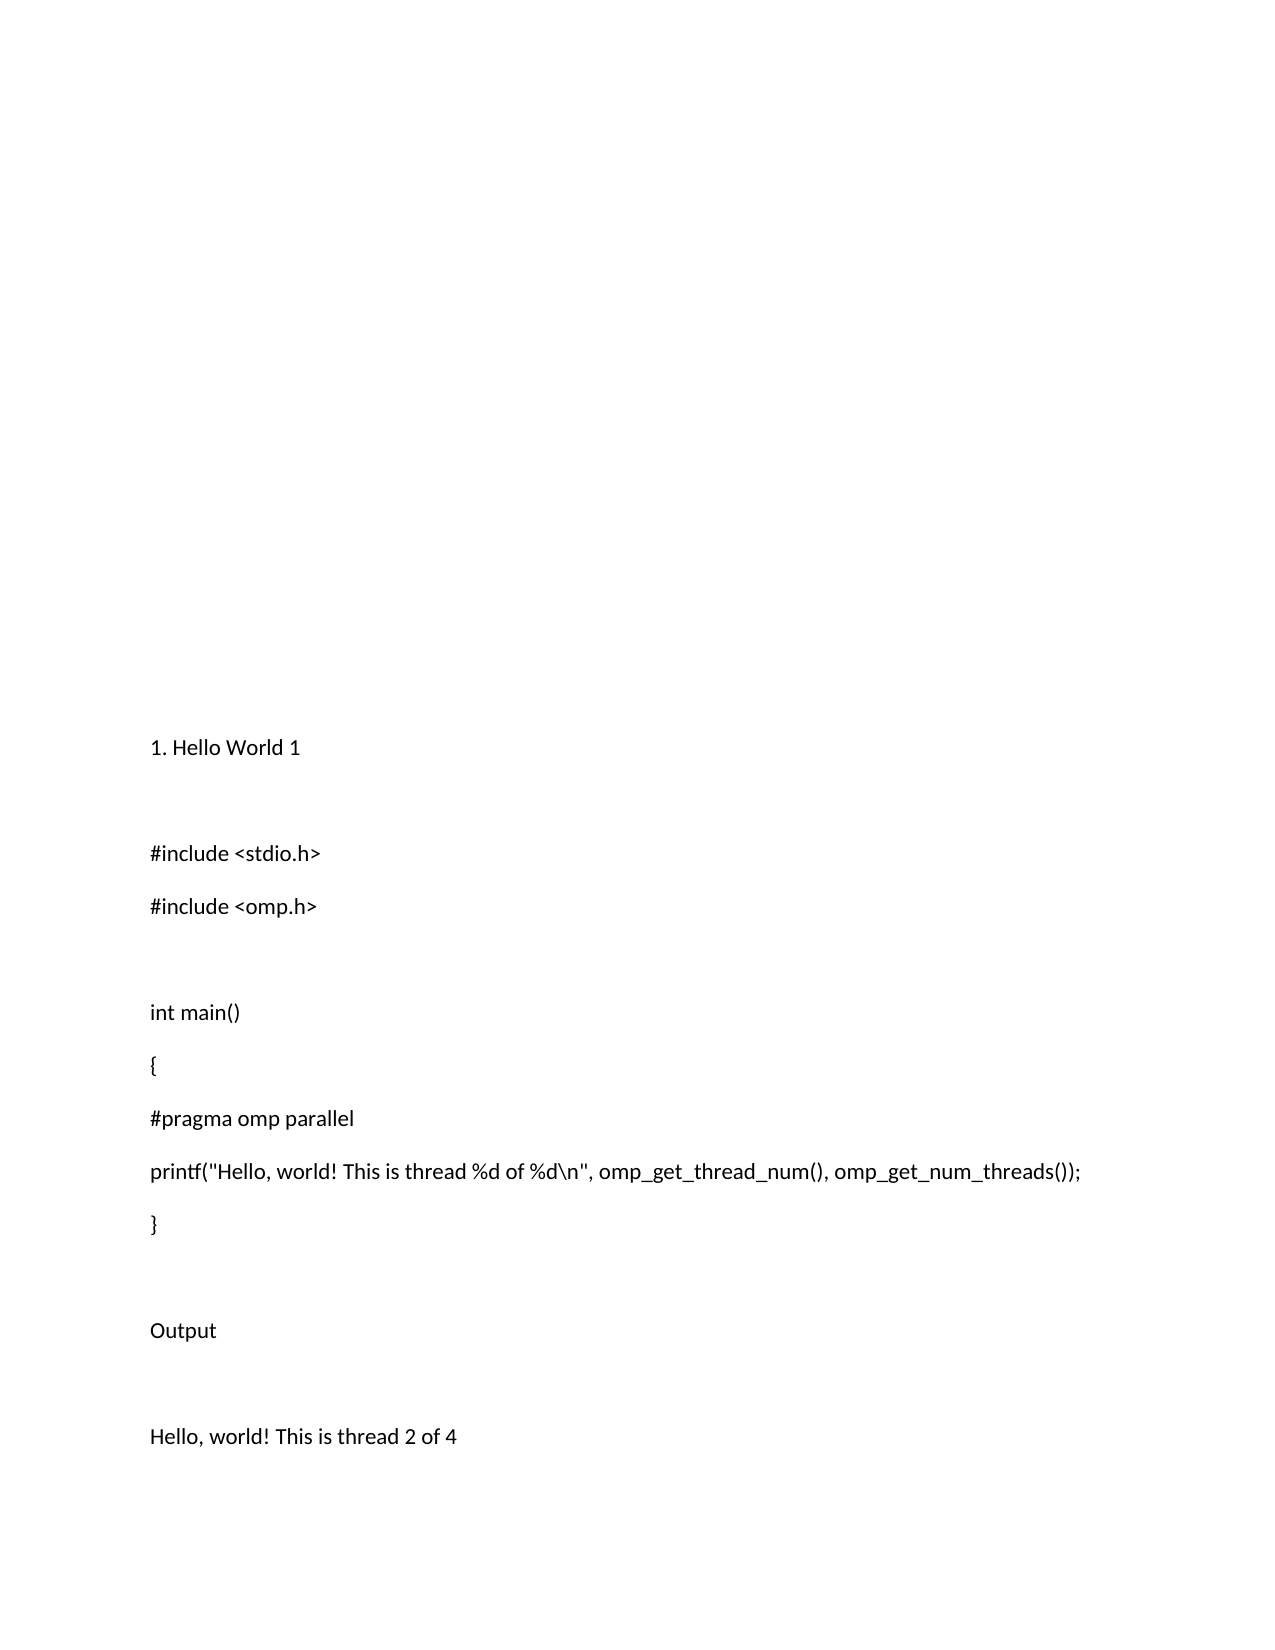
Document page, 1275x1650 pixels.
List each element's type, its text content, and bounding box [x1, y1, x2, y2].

text Output [150, 1316, 1125, 1344]
text #pragma omp parallel [150, 1104, 1125, 1132]
text printf("Hello, world! This is thread %d of %d\n", omp_get_thread_num(), omp_get_num_threads()); [150, 1157, 1125, 1185]
text { [150, 1051, 1125, 1079]
text #include <omp.h> [150, 892, 1125, 920]
text #include <stdio.h> [150, 839, 1125, 867]
text } [150, 1210, 1125, 1238]
text Hello, world! This is thread 2 of 4 [150, 1422, 1125, 1451]
text int main() [150, 998, 1125, 1026]
text 1. Hello World 1 [150, 733, 1125, 761]
